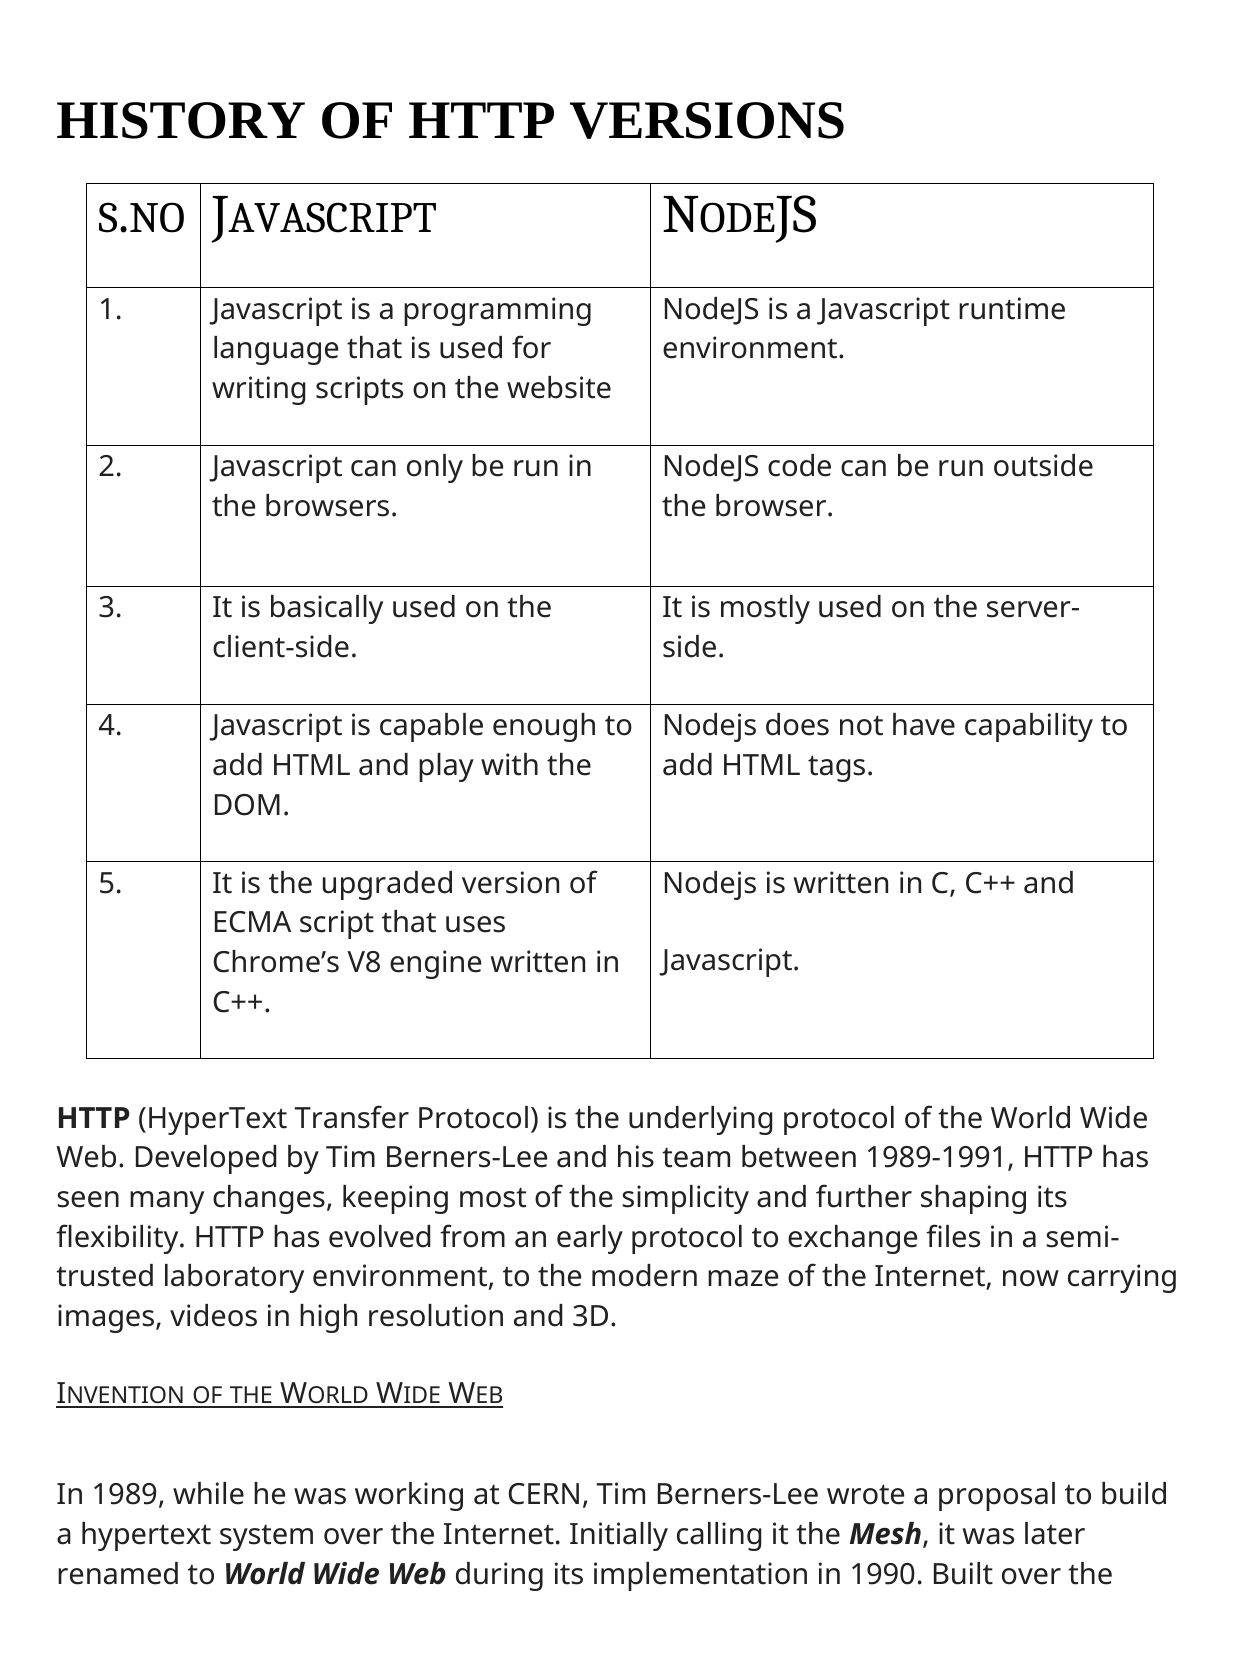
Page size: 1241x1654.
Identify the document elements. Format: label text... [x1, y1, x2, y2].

text In 1989, while he was working at CERN, Tim Berners-Lee wrote a proposal to build a hypertext system over the Internet. Initially calling it the Mesh, it was later renamed to World Wide Web during its implementation in 1990. Built over the existing TCP and IP protocols, it consisted of 4 building blocks: [56, 1473, 1184, 1593]
subtitle Invention of the World Wide Web [56, 1372, 1184, 1412]
table_cell Nodejs is written in C, C++ and Javascript. [651, 862, 1153, 1058]
text HISTORY OF HTTP VERSIONS [56, 87, 1184, 150]
table_cell 1. [87, 288, 200, 444]
table_cell Nodejs does not have capability to add HTML tags. [651, 705, 1153, 861]
table_cell It is mostly used on the server-side. [651, 587, 1153, 703]
text HTTP (HyperText Transfer Protocol) is the underlying protocol of the World Wide Web. Developed by Tim Berners-Lee and his team between 1989-1991, HTTP has seen many changes, keeping most of the simplicity and further shaping its flexibility. HTTP has evolved from an early protocol to exchange files in a semi-trusted laboratory environment, to the modern maze of the Internet, now carrying images, videos in high resolution and 3D. [56, 253, 1184, 1335]
table_header s.no [87, 184, 200, 287]
table_cell NodeJS code can be run outside the browser. [651, 446, 1153, 586]
table_cell It is basically used on the client-side. [201, 587, 650, 703]
table_cell 2. [87, 446, 200, 586]
table_cell Javascript is capable enough to add HTML and play with the DOM. [201, 705, 650, 861]
table_cell It is the upgraded version of ECMA script that uses Chrome’s V8 engine written in C++. [201, 862, 650, 1058]
table_cell 4. [87, 705, 200, 861]
table_header Javascript [201, 184, 650, 287]
table_cell Javascript can only be run in the browsers. [201, 446, 650, 586]
table_cell 3. [87, 587, 200, 703]
table_header NodeJS [651, 184, 1153, 287]
table_cell NodeJS is a Javascript runtime environment. [651, 288, 1153, 444]
table_cell 5. [87, 862, 200, 1058]
table_cell Javascript is a programming language that is used for writing scripts on the website [201, 288, 650, 444]
